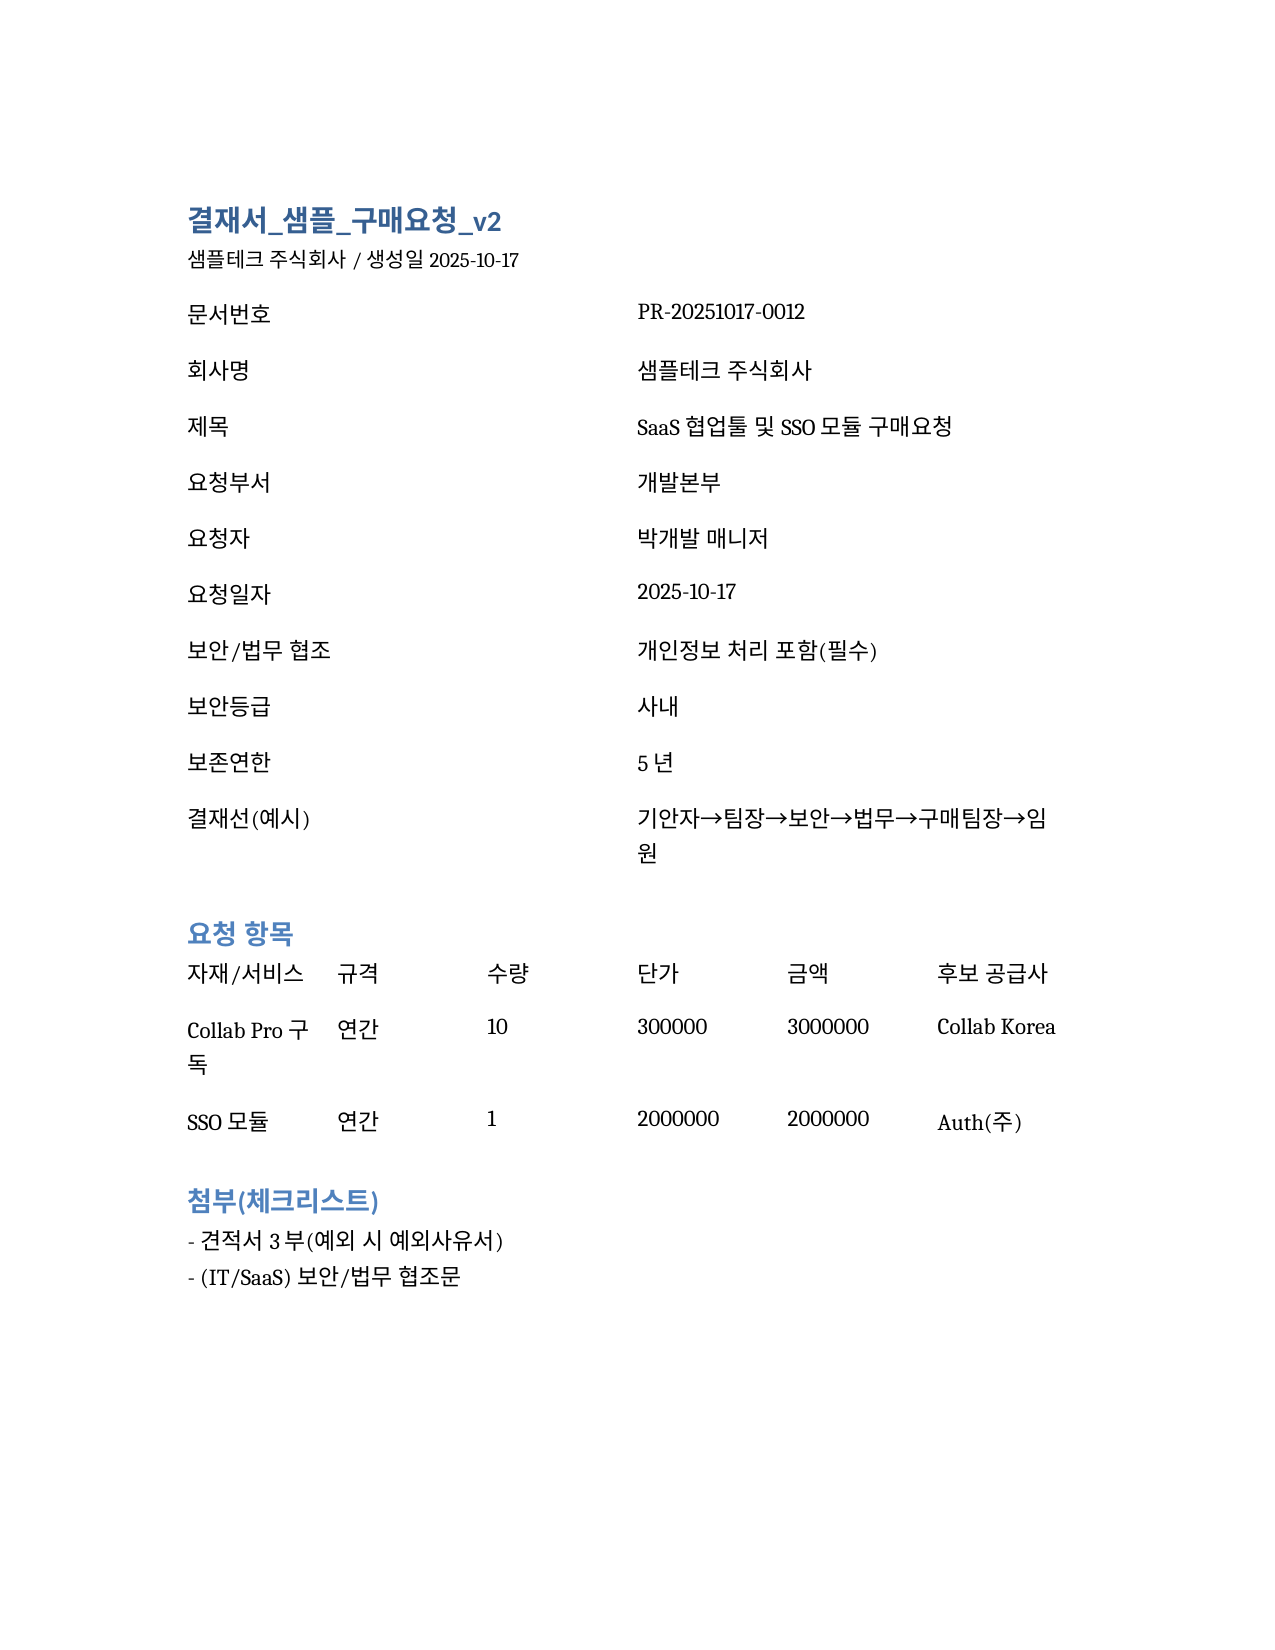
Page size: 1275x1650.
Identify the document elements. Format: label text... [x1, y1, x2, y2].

table_cell 결재선(예시) [176, 803, 626, 894]
table_cell 2025-10-17 [626, 579, 1076, 635]
table_cell 제목 [176, 411, 626, 467]
table_cell 개인정보 처리 포함(필수) [626, 635, 1076, 691]
table_cell SSO 모듈 [176, 1105, 326, 1161]
table_cell 요청부서 [176, 467, 626, 523]
table_header 단가 [626, 958, 776, 1013]
text - 견적서 3부(예외 시 예외사유서) - (IT/SaaS) 보안/법무 협조문 [187, 1224, 1087, 1322]
table_cell 5년 [626, 747, 1076, 802]
table_cell Auth(주) [926, 1105, 1076, 1161]
table_cell Collab Pro 구독 [176, 1014, 326, 1105]
table_header 금액 [776, 958, 926, 1013]
table_cell 기안자→팀장→보안→법무→구매팀장→임원 [626, 803, 1076, 894]
table_header 수량 [476, 958, 626, 1013]
text 샘플테크 주식회사 / 생성일 2025-10-17 [187, 246, 1087, 274]
table_cell 보존연한 [176, 747, 626, 802]
table_cell 요청자 [176, 523, 626, 579]
table_cell Collab Korea [926, 1014, 1076, 1105]
table_cell 2000000 [626, 1105, 776, 1161]
table_cell 회사명 [176, 355, 626, 411]
table_cell 3000000 [776, 1014, 926, 1105]
table_cell 샘플테크 주식회사 [626, 355, 1076, 411]
subtitle 결재서_샘플_구매요청_v2 [187, 200, 1087, 240]
table_cell 요청일자 [176, 579, 626, 635]
table_cell 1 [476, 1105, 626, 1161]
table_cell 연간 [326, 1105, 476, 1161]
table_header 자재/서비스 [176, 958, 326, 1013]
table_cell 보안/법무 협조 [176, 635, 626, 691]
table_cell 2000000 [776, 1105, 926, 1161]
table_cell 사내 [626, 691, 1076, 747]
table_cell 보안등급 [176, 691, 626, 747]
table_cell 연간 [326, 1014, 476, 1105]
table_header 문서번호 [176, 299, 626, 355]
table_cell 300000 [626, 1014, 776, 1105]
subtitle 요청 항목 [187, 915, 1087, 952]
table_cell 10 [476, 1014, 626, 1105]
table_cell SaaS 협업툴 및 SSO 모듈 구매요청 [626, 411, 1076, 467]
subtitle 첨부(체크리스트) [187, 1182, 1087, 1219]
table_header PR-20251017-0012 [626, 299, 1076, 355]
table_cell 박개발 매니저 [626, 523, 1076, 579]
table_cell 개발본부 [626, 467, 1076, 523]
table_header 후보 공급사 [926, 958, 1076, 1013]
table_header 규격 [326, 958, 476, 1013]
